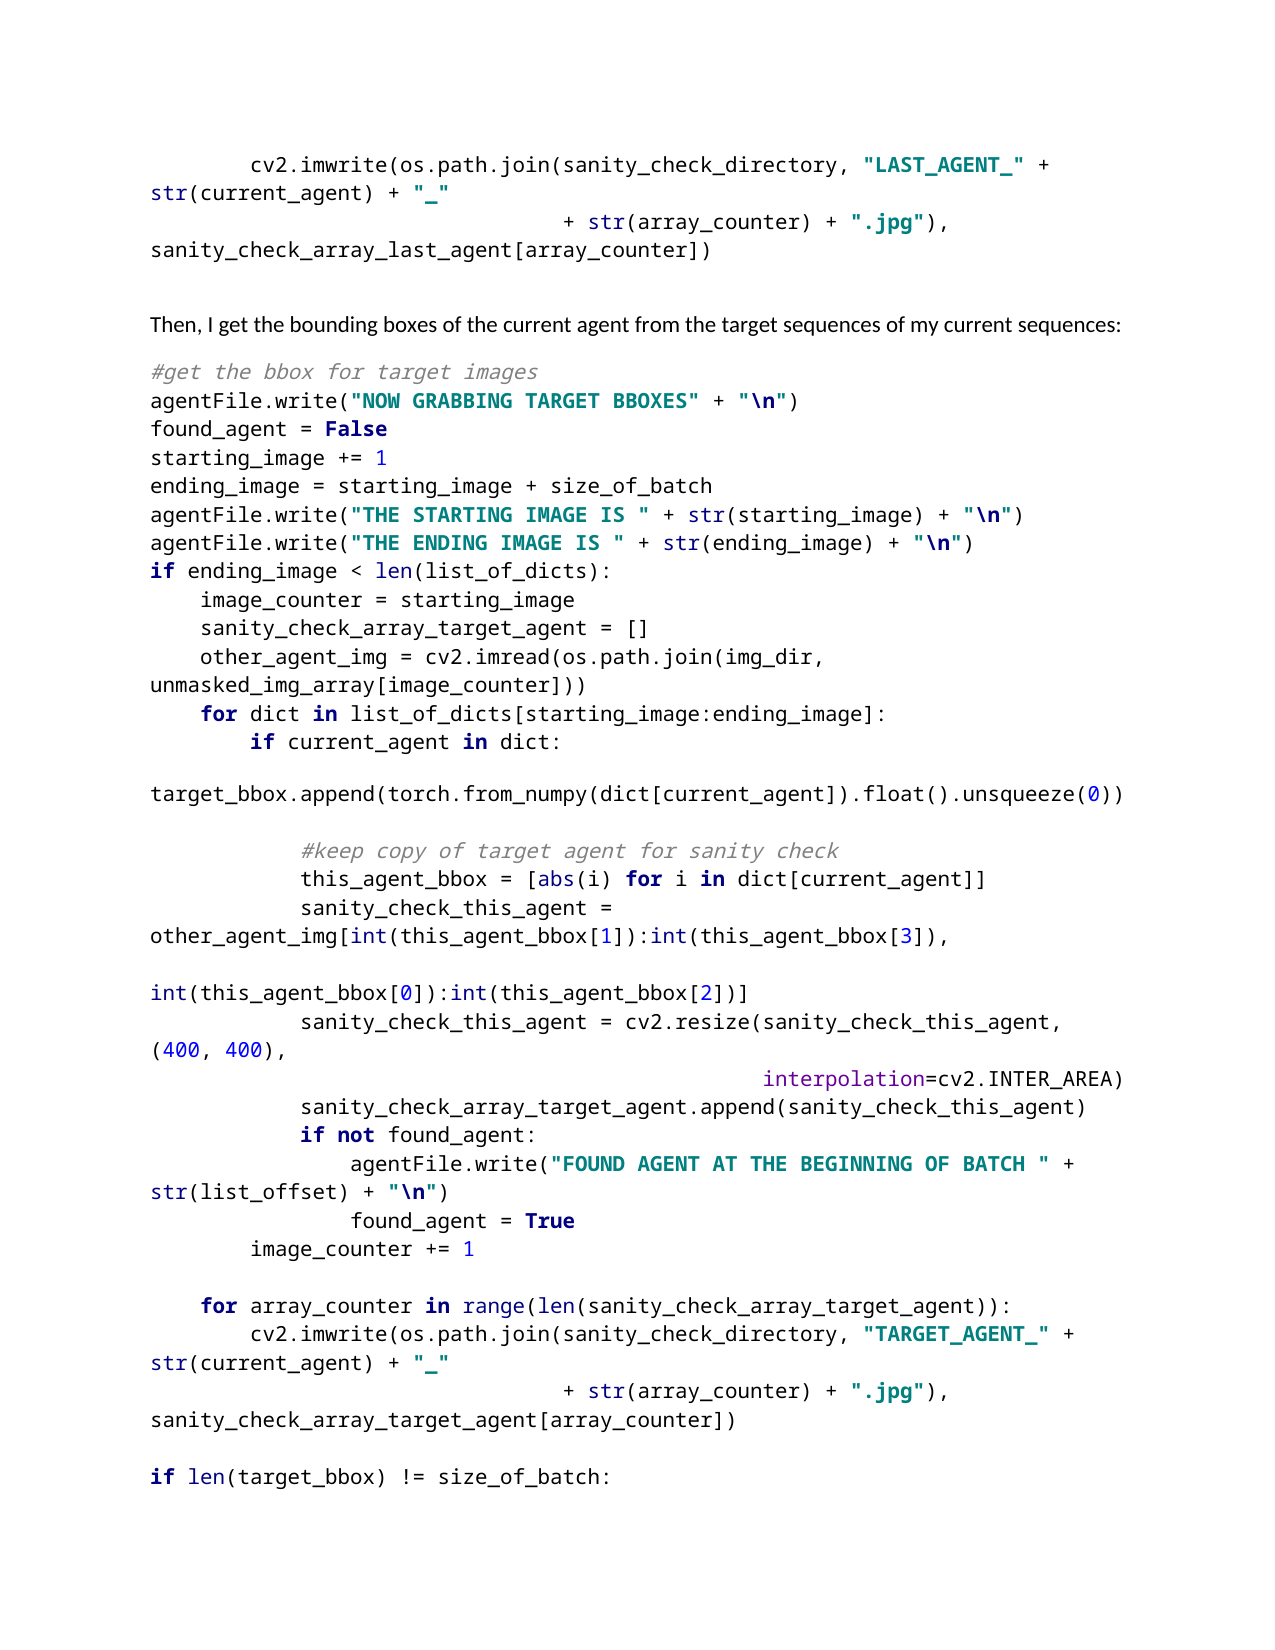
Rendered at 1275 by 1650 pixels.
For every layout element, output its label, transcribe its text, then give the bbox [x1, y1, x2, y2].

text Then, I get the bounding boxes of the current agent from the target sequences of my current sequences: [150, 311, 1125, 339]
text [150, 150, 1125, 264]
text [150, 357, 1125, 1490]
